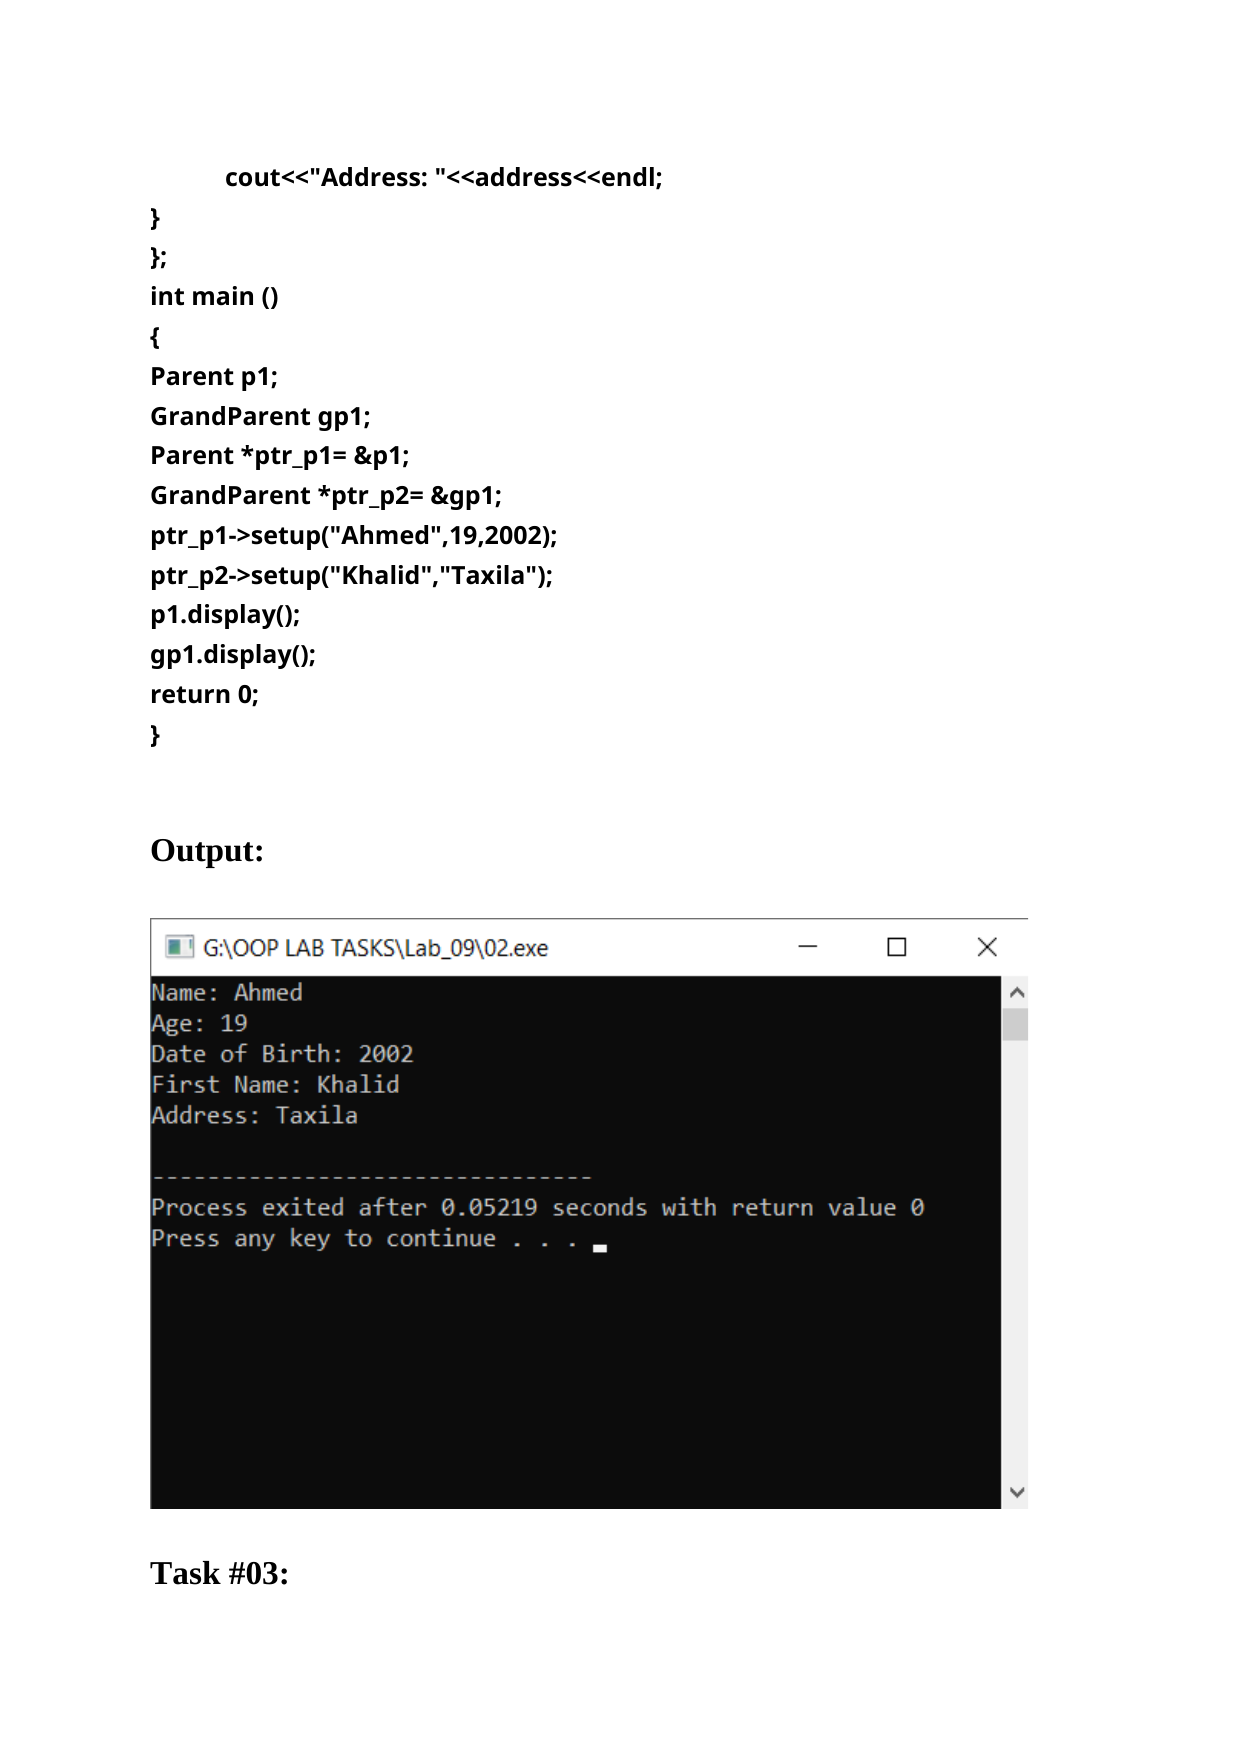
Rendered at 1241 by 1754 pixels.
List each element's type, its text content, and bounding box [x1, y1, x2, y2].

picture [150, 918, 1029, 1509]
text int main () [150, 279, 1090, 313]
text ptr_p2->setup("Khalid","Taxila"); [150, 557, 1090, 591]
text ptr_p1->setup("Ahmed",19,2002); [150, 517, 1090, 552]
text gp1.display(); [150, 637, 1090, 671]
text Parent *ptr_p1= &p1; [150, 438, 1090, 472]
text { [150, 318, 1090, 353]
text } [150, 716, 1090, 751]
text cout<<"Address: "<<address<<endl; [150, 159, 1090, 193]
text return 0; [150, 677, 1090, 711]
text GrandParent *ptr_p2= &gp1; [150, 478, 1090, 512]
text Parent p1; [150, 358, 1090, 392]
text } [150, 199, 1090, 233]
text Task #03: [150, 1553, 1090, 1592]
text Output: [150, 830, 1090, 868]
text }; [150, 239, 1090, 273]
text p1.display(); [150, 597, 1090, 631]
text GrandParent gp1; [150, 398, 1090, 432]
